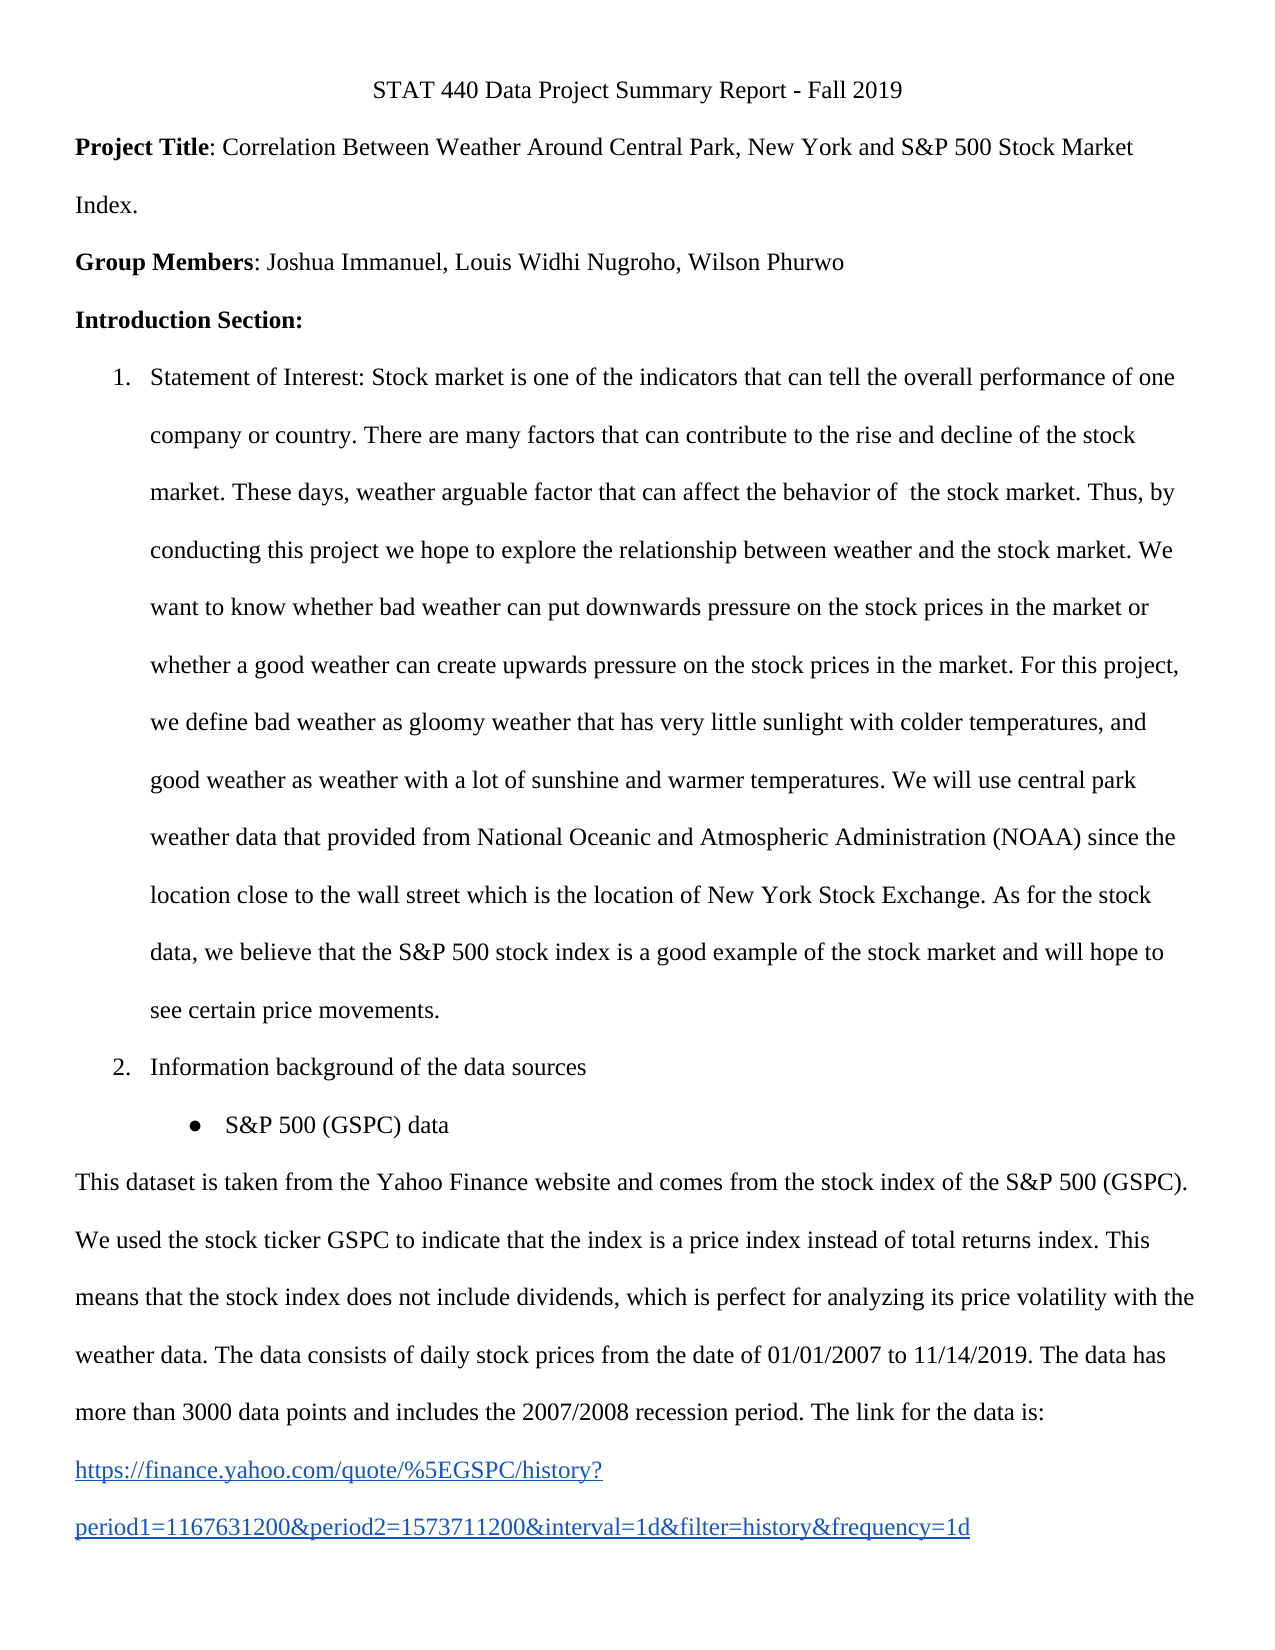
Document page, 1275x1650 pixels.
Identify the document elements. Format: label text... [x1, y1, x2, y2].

text Group Members: Joshua Immanuel, Louis Widhi Nugroho, Wilson Phurwo [75, 247, 1200, 276]
text This dataset is taken from the Yahoo Finance website and comes from the stock index of the S&P 500 (GSPC). We used the stock ticker GSPC to indicate that the index is a price index instead of total returns index. This means that the stock index does not include dividends, which is perfect for analyzing its price volatility with the weather data. The data consists of daily stock prices from the date of 01/01/2007 to 11/14/2019. The data has more than 3000 data points and includes the 2007/2008 recession period. The link for the data is: https://finance.yahoo.com/quote/%5EGSPC/history?period1=1167631200&period2=1573711200&interval=1d&filter=history&frequency=1d [75, 1167, 1200, 1541]
list Information background of the data sources [112, 1052, 1200, 1081]
text Introduction Section: [75, 305, 1200, 334]
text STAT 440 Data Project Summary Report - Fall 2019 [75, 75, 1200, 104]
list Statement of Interest: Stock market is one of the indicators that can tell the overall performance of one company or country. There are many factors that can contribute to the rise and decline of the stock market. These days, weather arguable factor that can affect the behavior of the stock market. Thus, by conducting this project we hope to explore the relationship between weather and the stock market. We want to know whether bad weather can put downwards pressure on the stock prices in the market or whether a good weather can create upwards pressure on the stock prices in the market. For this project, we define bad weather as gloomy weather that has very little sunlight with colder temperatures, and good weather as weather with a lot of sunshine and warmer temperatures. We will use central park weather data that provided from National Oceanic and Atmospheric Administration (NOAA) since the location close to the wall street which is the location of New York Stock Exchange. As for the stock data, we believe that the S&P 500 stock index is a good example of the stock market and will hope to see certain price movements. [112, 362, 1200, 1024]
text Project Title: Correlation Between Weather Around Central Park, New York and S&P 500 Stock Market Index. [75, 132, 1200, 219]
list S&P 500 (GSPC) data [187, 1110, 1200, 1139]
